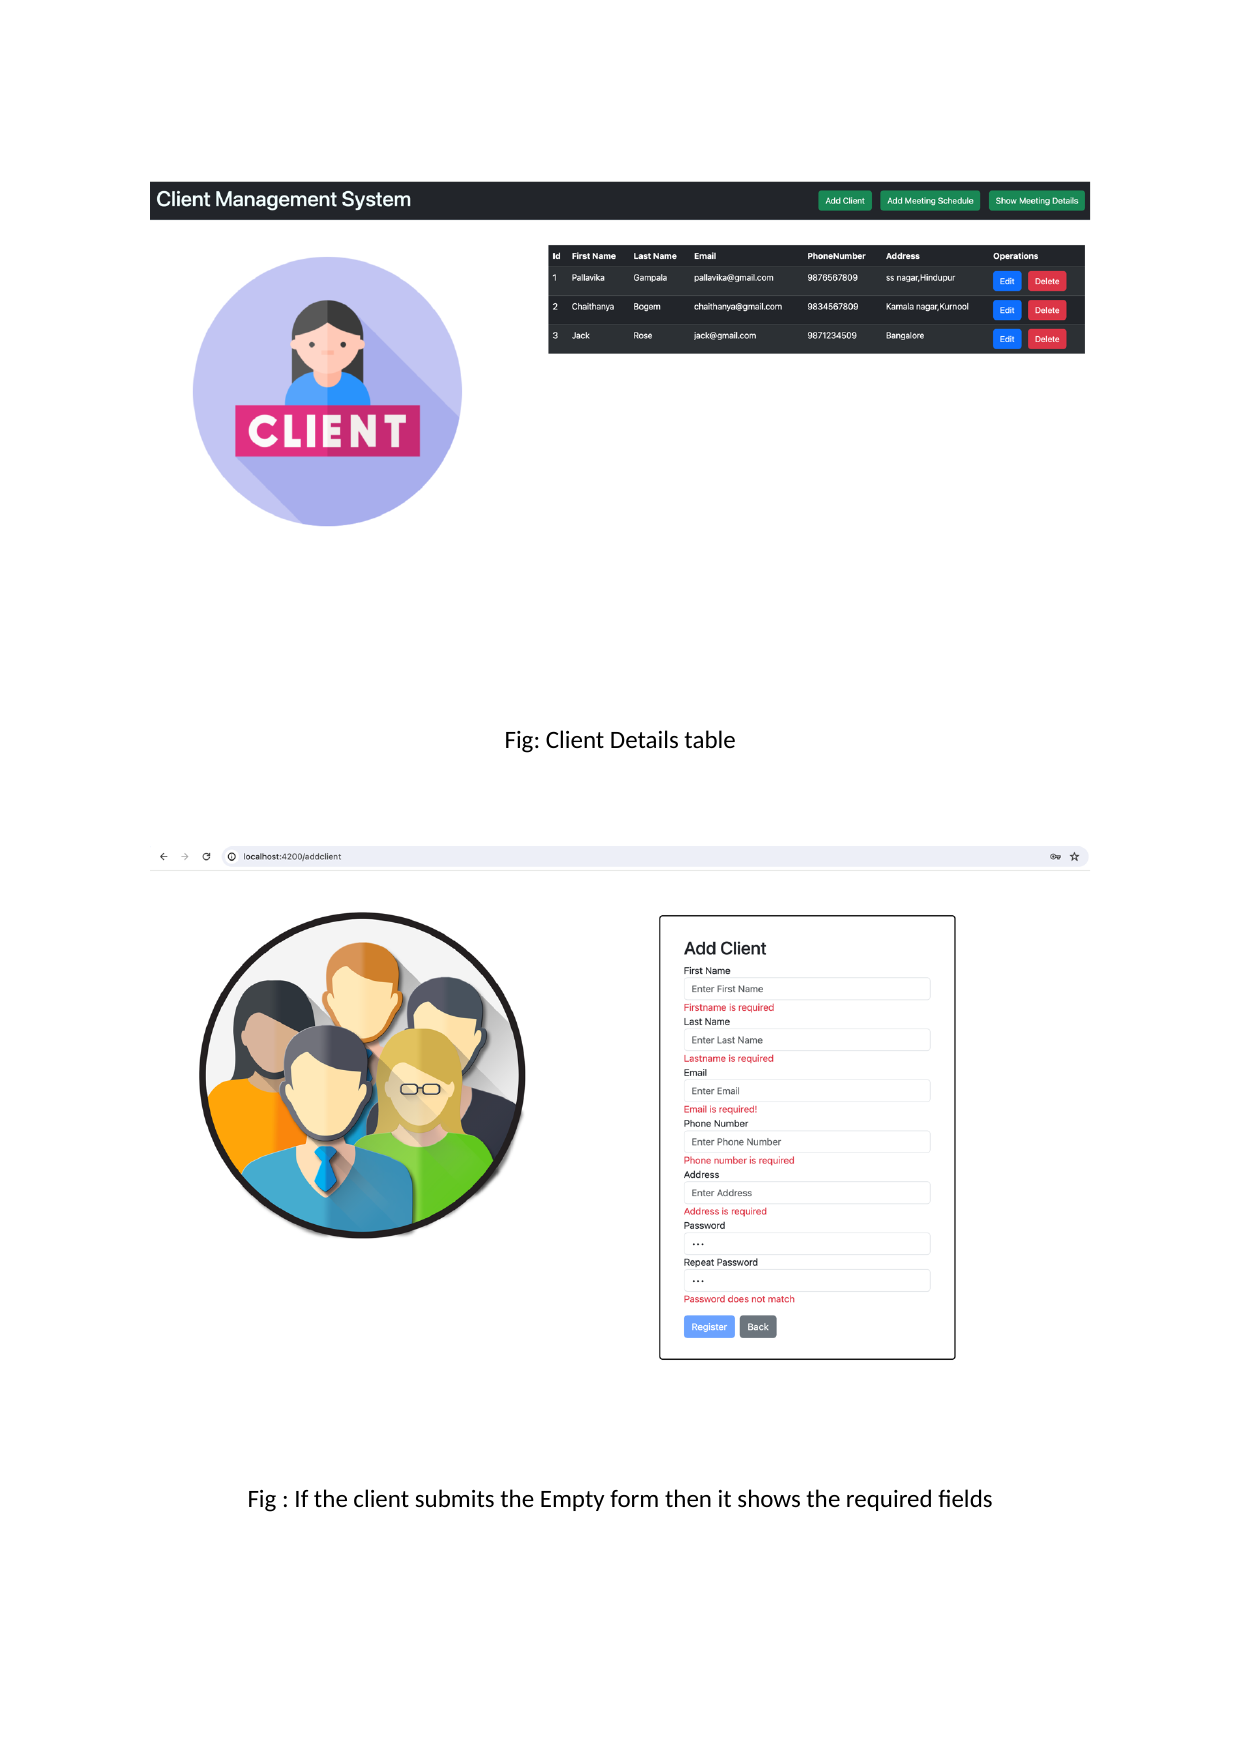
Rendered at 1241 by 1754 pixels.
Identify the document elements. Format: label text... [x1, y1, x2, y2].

picture [150, 180, 1091, 725]
text Fig : If the client submits the Empty form then it shows the required fields [150, 1483, 1090, 1513]
text Fig: Client Details table [150, 725, 1090, 755]
picture [150, 846, 1091, 1483]
